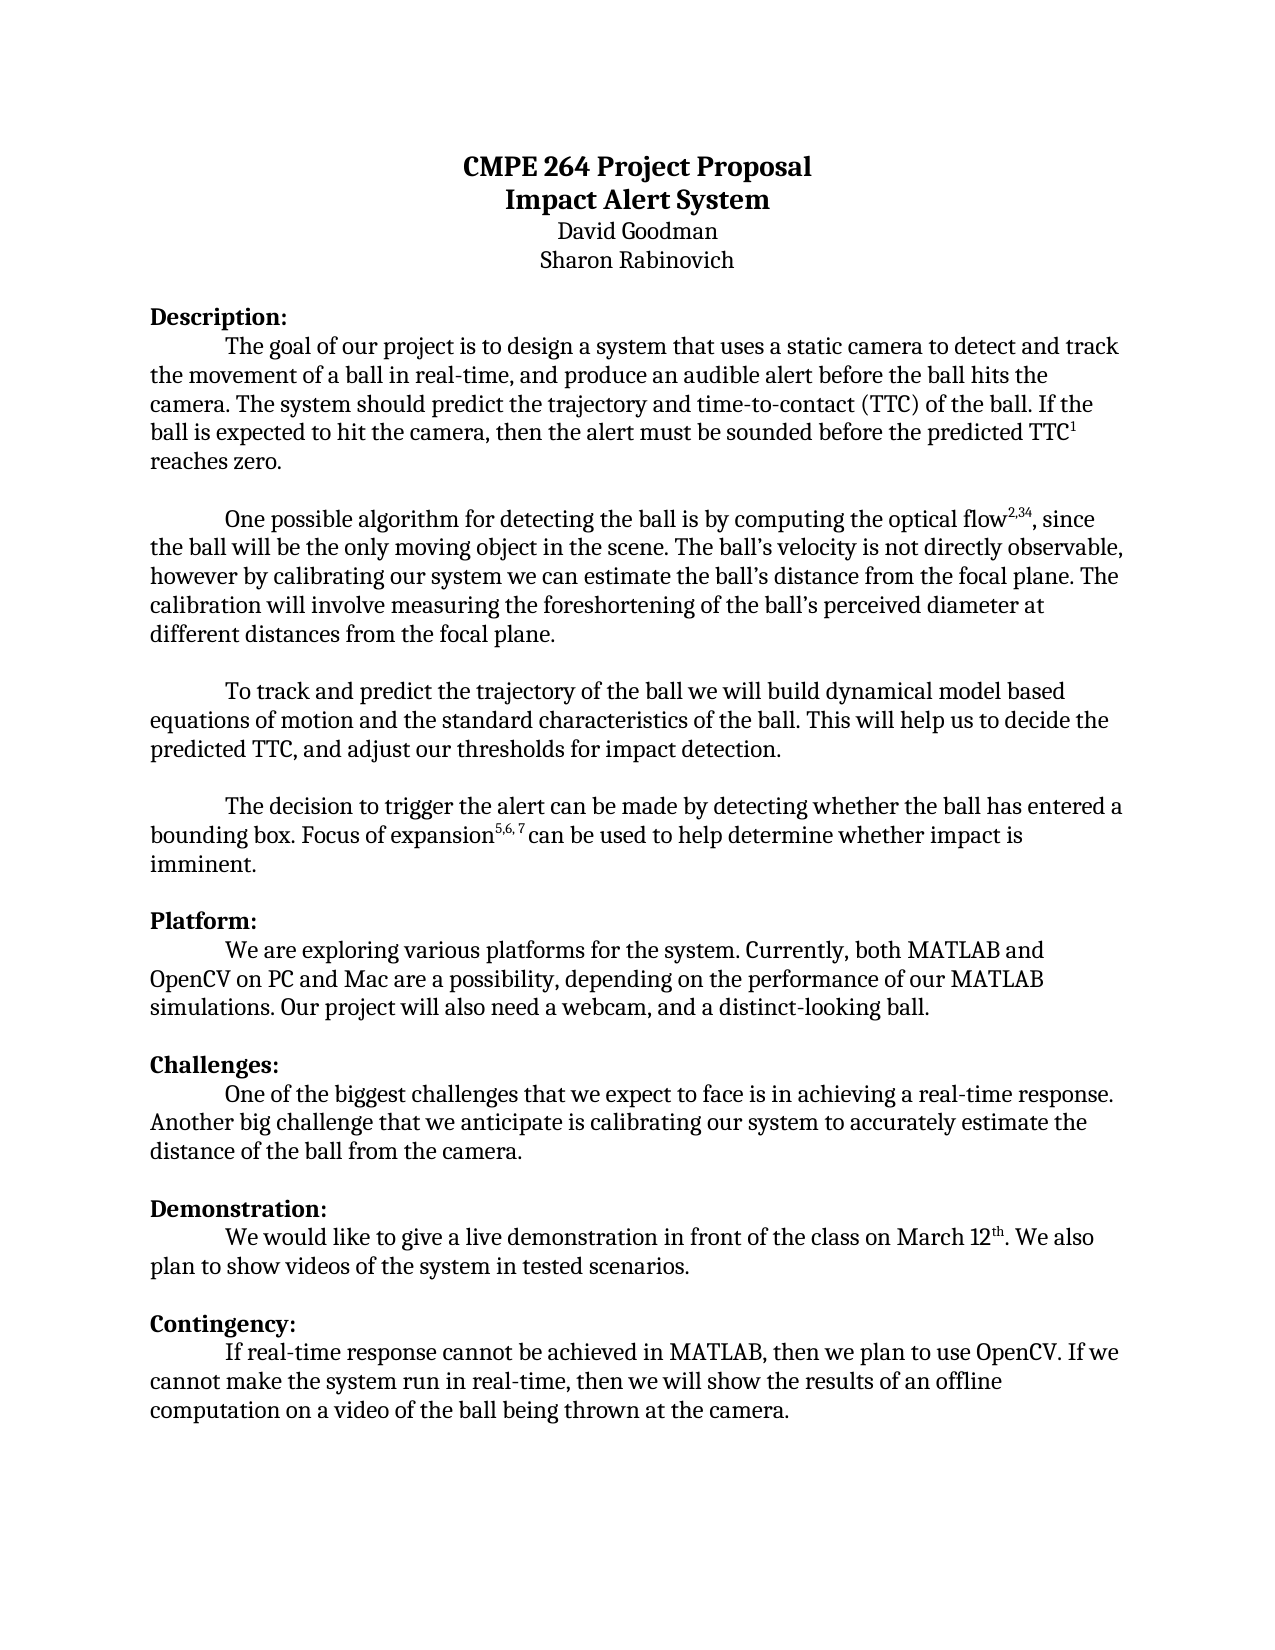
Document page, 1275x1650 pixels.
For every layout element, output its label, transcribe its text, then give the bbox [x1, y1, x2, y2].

text One possible algorithm for detecting the ball is by computing the optical flow,, since the ball will be the only moving object in the scene. The ball’s velocity is not directly observable, however by calibrating our system we can estimate the ball’s distance from the focal plane. The calibration will involve measuring the foreshortening of the ball’s perceived diameter at different distances from the focal plane. [150, 504, 1125, 648]
text The goal of our project is to design a system that uses a static camera to detect and track the movement of a ball in real-time, and produce an audible alert before the ball hits the camera. The system should predict the trajectory and time-to-contact (TTC) of the ball. If the ball is expected to hit the camera, then the alert must be sounded before the predicted TTC reaches zero. [150, 332, 1125, 476]
text Platform: [150, 907, 1125, 936]
text David Goodman [150, 217, 1125, 246]
text Demonstration: [150, 1194, 1125, 1223]
text To track and predict the trajectory of the ball we will build dynamical model based equations of motion and the standard characteristics of the ball. This will help us to decide the predicted TTC, and adjust our thresholds for impact detection. [150, 677, 1125, 763]
text Challenges: [150, 1051, 1125, 1079]
text Description: [150, 303, 1125, 332]
text Sharon Rabinovich [150, 246, 1125, 274]
text We are exploring various platforms for the system. Currently, both MATLAB and OpenCV on PC and Mac are a possibility, depending on the performance of our MATLAB simulations. Our project will also need a webcam, and a distinct-looking ball. [150, 936, 1125, 1022]
text Contingency: [150, 1309, 1125, 1338]
text If real-time response cannot be achieved in MATLAB, then we plan to use OpenCV. If we cannot make the system run in real-time, then we will show the results of an offline computation on a video of the ball being thrown at the camera. [150, 1338, 1125, 1424]
text The decision to trigger the alert can be made by detecting whether the ball has entered a bounding box. Focus of expansion,, can be used to help determine whether impact is imminent. [150, 792, 1125, 878]
text Impact Alert System [150, 183, 1125, 217]
text One of the biggest challenges that we expect to face is in achieving a real-time response. Another big challenge that we anticipate is calibrating our system to accurately estimate the distance of the ball from the camera. [150, 1079, 1125, 1166]
text We would like to give a live demonstration in front of the class on March 12th. We also plan to show videos of the system in tested scenarios. [150, 1223, 1125, 1281]
text CMPE 264 Project Proposal [150, 150, 1125, 183]
